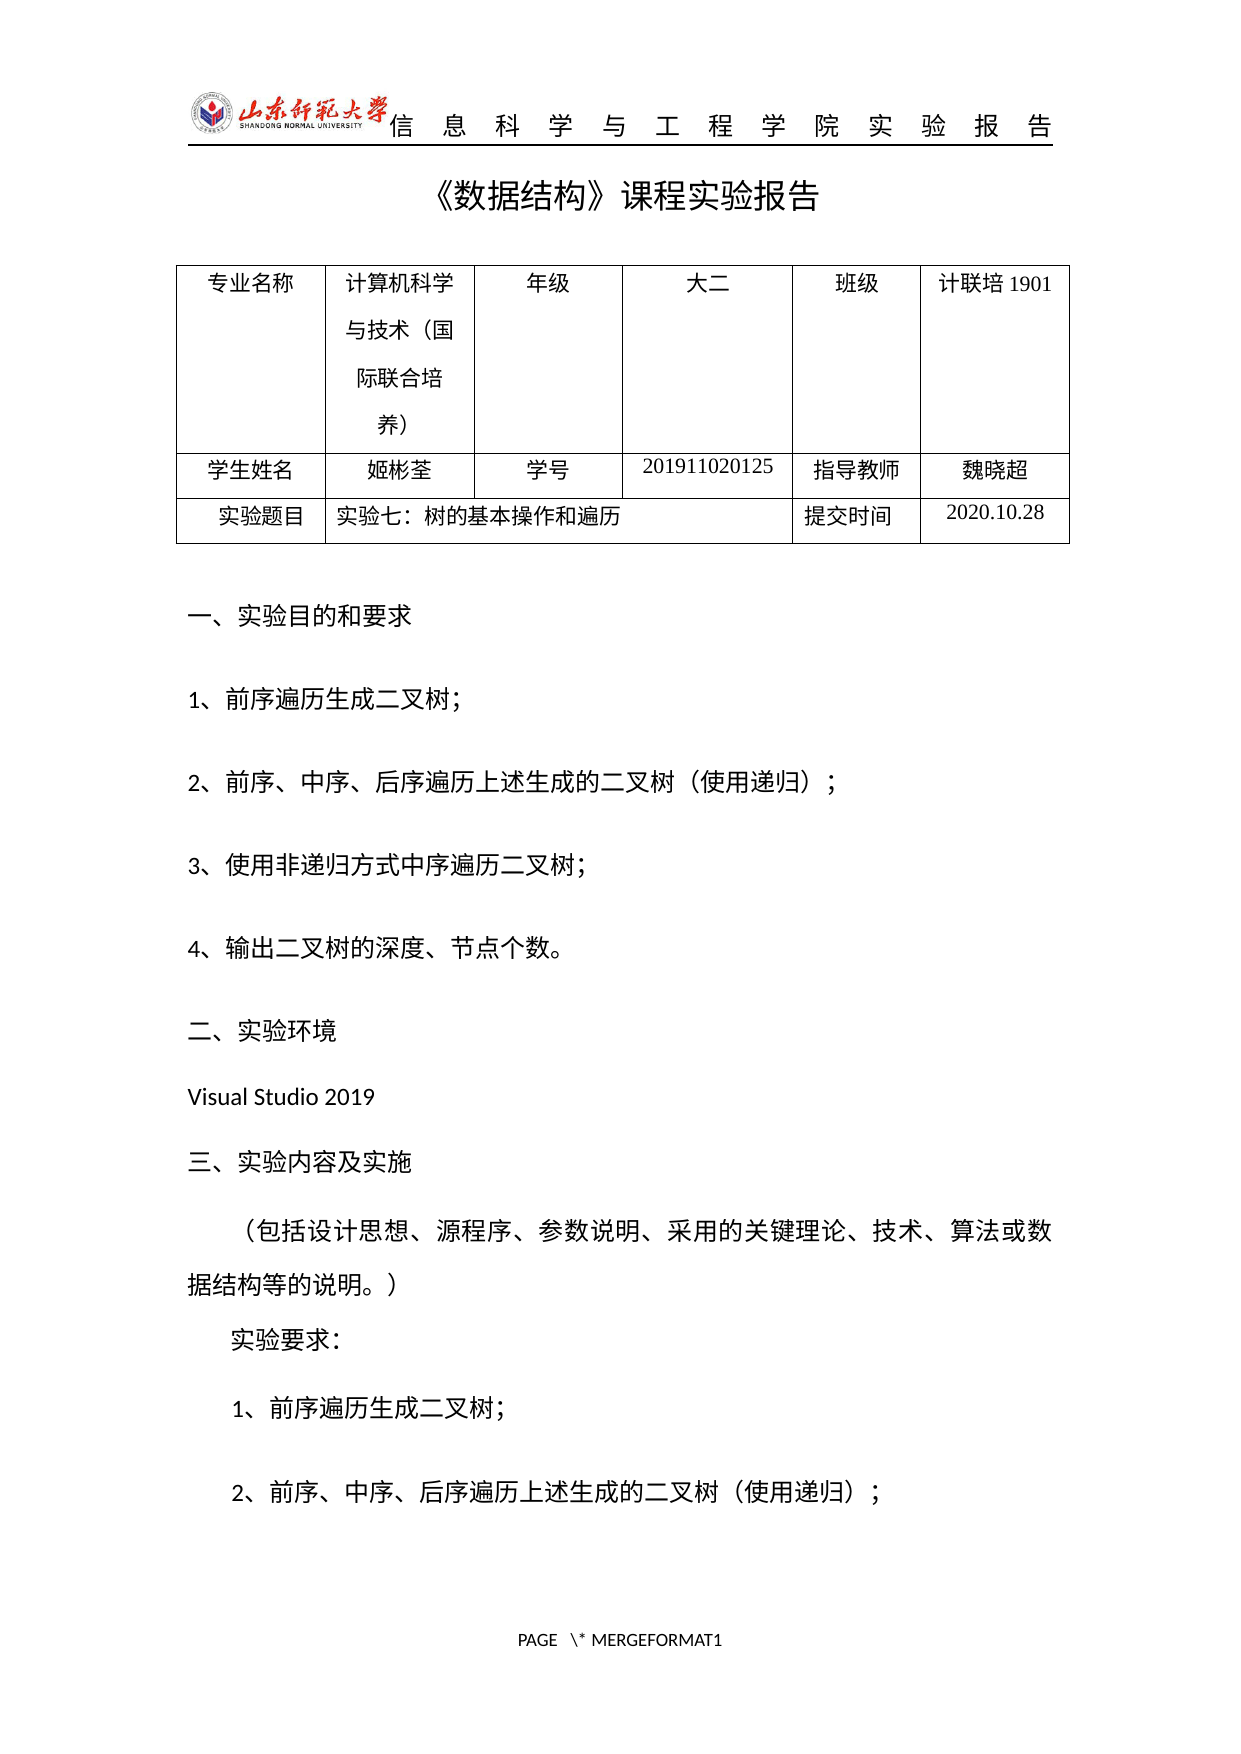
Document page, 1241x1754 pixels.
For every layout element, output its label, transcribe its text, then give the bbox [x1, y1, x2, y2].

table_cell 魏晓超 [921, 454, 1069, 498]
text Visual Studio 2019 [187, 1081, 1053, 1113]
text 2、前序、中序、后序遍历上述生成的二叉树（使用递归）； [231, 1458, 1053, 1523]
table_cell 实验七：树的基本操作和遍历 [326, 499, 792, 543]
text 4、输出二叉树的深度、节点个数。 [187, 914, 1053, 979]
text 3、使用非递归方式中序遍历二叉树； [187, 831, 1053, 896]
table_cell 指导教师 [793, 454, 920, 498]
text 三、实验内容及实施 [187, 1128, 1053, 1193]
table_cell 实验题目 [177, 499, 325, 543]
table_header 年级 [475, 266, 622, 452]
picture [187, 88, 389, 135]
table_header 专业名称 [177, 266, 325, 452]
text （包括设计思想、源程序、参数说明、采用的关键理论、技术、算法或数据结构等的说明。） [187, 1211, 1053, 1302]
text 实验要求： [187, 1320, 1053, 1356]
text 《数据结构》课程实验报告 [187, 162, 1053, 227]
text 2、前序、中序、后序遍历上述生成的二叉树（使用递归）； [187, 748, 1053, 813]
table_cell 学生姓名 [177, 454, 325, 498]
text 1、前序遍历生成二叉树； [231, 1374, 1053, 1439]
table_cell 2020.10.28 [921, 499, 1069, 543]
table_cell 提交时间 [793, 499, 920, 543]
table_cell 201911020125 [623, 454, 792, 498]
table_header 计算机科学与技术（国际联合培养） [326, 266, 474, 452]
text 一、实验目的和要求 [187, 582, 1053, 647]
table_header 计联培1901 [921, 266, 1069, 452]
text 二、实验环境 [187, 997, 1053, 1062]
table_header 班级 [793, 266, 920, 452]
table_cell 姬彬荃 [326, 454, 474, 498]
text 1、前序遍历生成二叉树； [187, 665, 1053, 730]
table_header 大二 [623, 266, 792, 452]
table_cell 学号 [475, 454, 622, 498]
